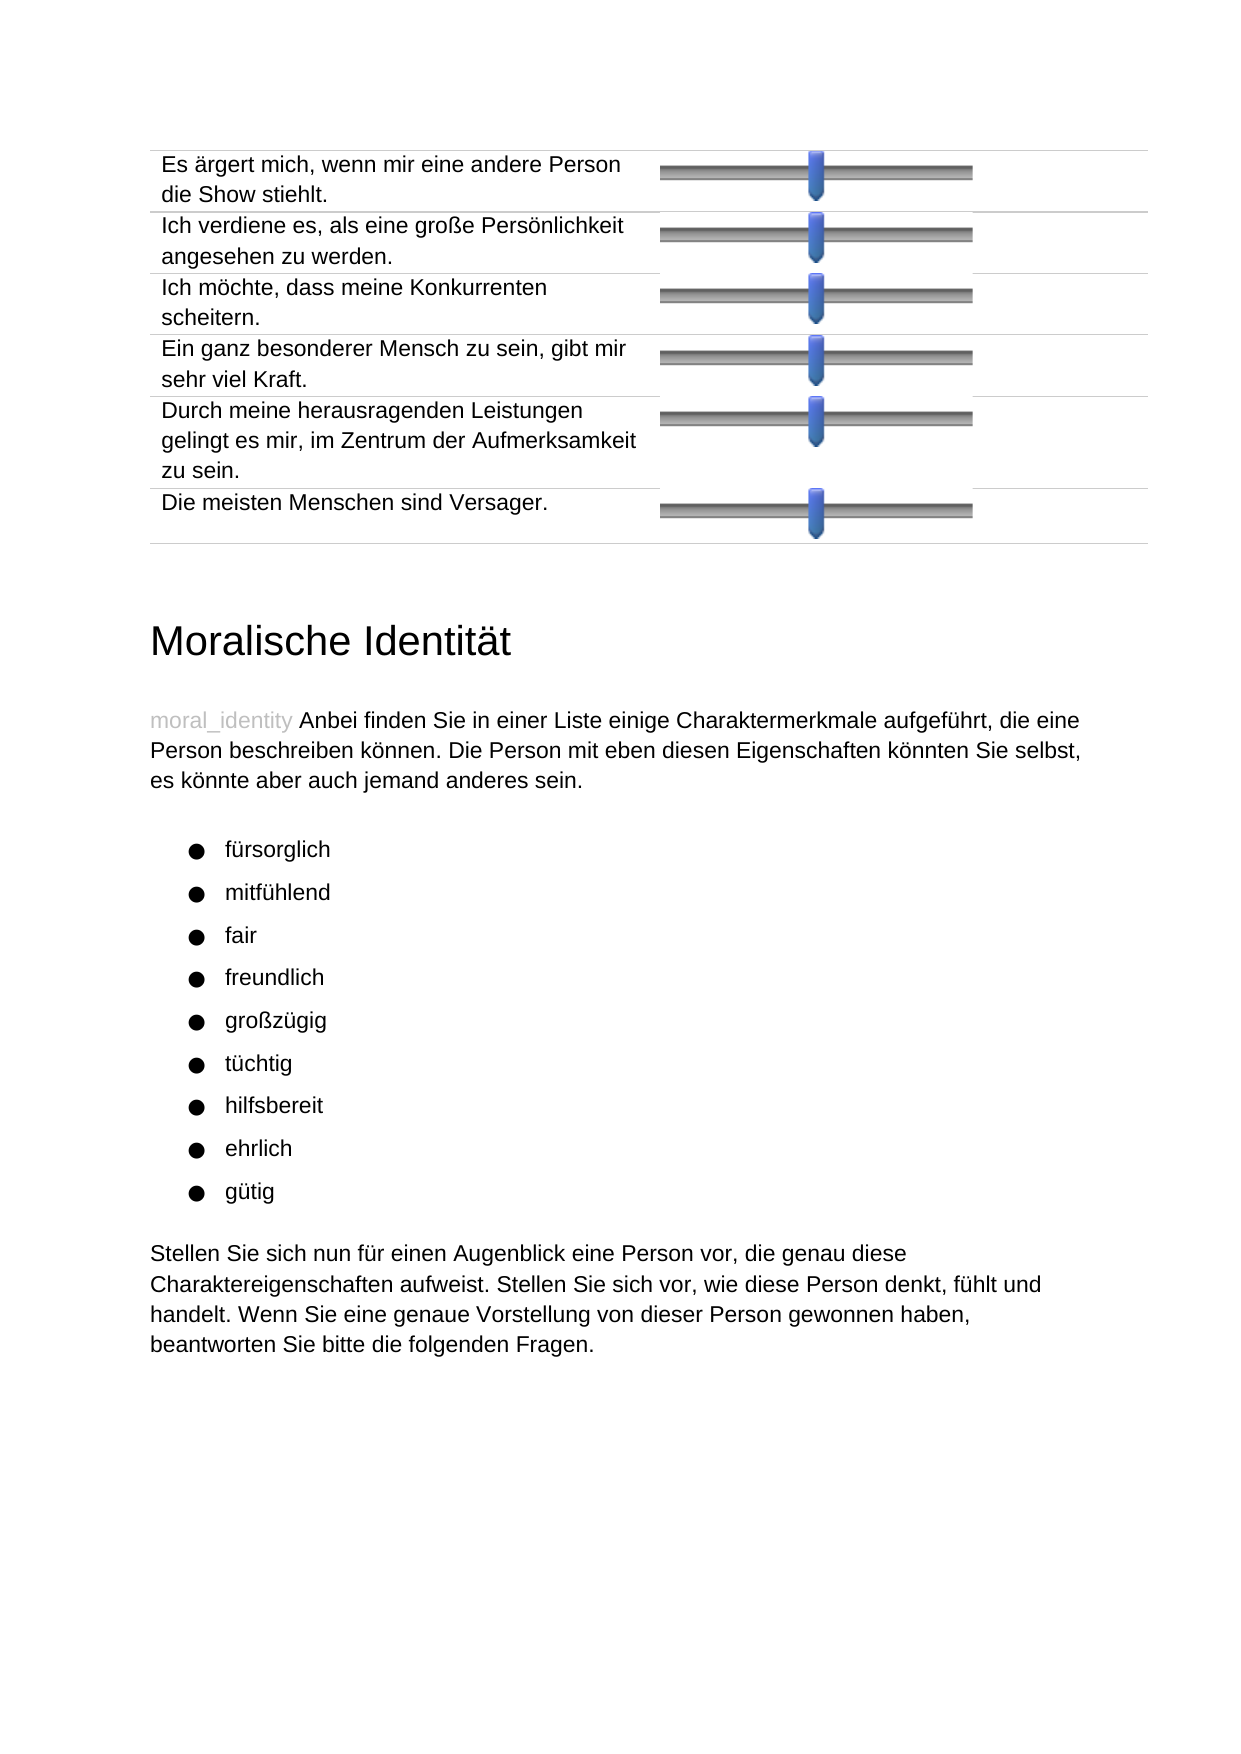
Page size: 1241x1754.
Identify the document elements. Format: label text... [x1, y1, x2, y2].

table_cell [649, 274, 1147, 334]
list ehrlich [187, 1126, 1090, 1168]
picture [660, 212, 973, 263]
table_cell [649, 335, 1147, 396]
table_cell [649, 489, 1147, 542]
list großzügig [187, 998, 1090, 1040]
list gütig [187, 1168, 1090, 1211]
table_header [649, 151, 1147, 211]
table_cell Ich verdiene es, als eine große Persönlichkeit angesehen zu werden. [150, 213, 649, 273]
text Stellen Sie sich nun für einen Augenblick eine Person vor, die genau diese Charaktereigenschaften aufweist. Stellen Sie sich vor, wie diese Person denkt, fühlt und handelt. Wenn Sie eine genaue Vorstellung von dieser Person gewonnen haben, beantworten Sie bitte die folgenden Fragen. [150, 1240, 1090, 1357]
picture [660, 335, 973, 386]
table_cell [649, 213, 1147, 273]
picture [660, 151, 973, 201]
list mitfühlend [187, 869, 1090, 912]
table_cell Ein ganz besonderer Mensch zu sein, gibt mir sehr viel Kraft. [150, 335, 649, 396]
list fürsorglich [187, 827, 1090, 869]
list hilfsbereit [187, 1083, 1090, 1126]
picture [660, 488, 973, 539]
table_cell [649, 397, 1147, 487]
subtitle Moralische Identität [150, 616, 1090, 664]
picture [660, 273, 973, 324]
picture [660, 396, 973, 447]
list fair [187, 912, 1090, 955]
table_cell Die meisten Menschen sind Versager. [150, 489, 649, 542]
table_cell Durch meine herausragenden Leistungen gelingt es mir, im Zentrum der Aufmerksamkeit zu sein. [150, 397, 649, 487]
table_header Es ärgert mich, wenn mir eine andere Person die Show stiehlt. [150, 151, 649, 211]
table_cell Ich möchte, dass meine Konkurrenten scheitern. [150, 274, 649, 334]
list freundlich [187, 955, 1090, 998]
list tüchtig [187, 1040, 1090, 1083]
text moral_identity Anbei finden Sie in einer Liste einige Charaktermerkmale aufgeführt, die eine Person beschreiben können. Die Person mit eben diesen Eigenschaften könnten Sie selbst, es könnte aber auch jemand anderes sein. [150, 707, 1090, 794]
